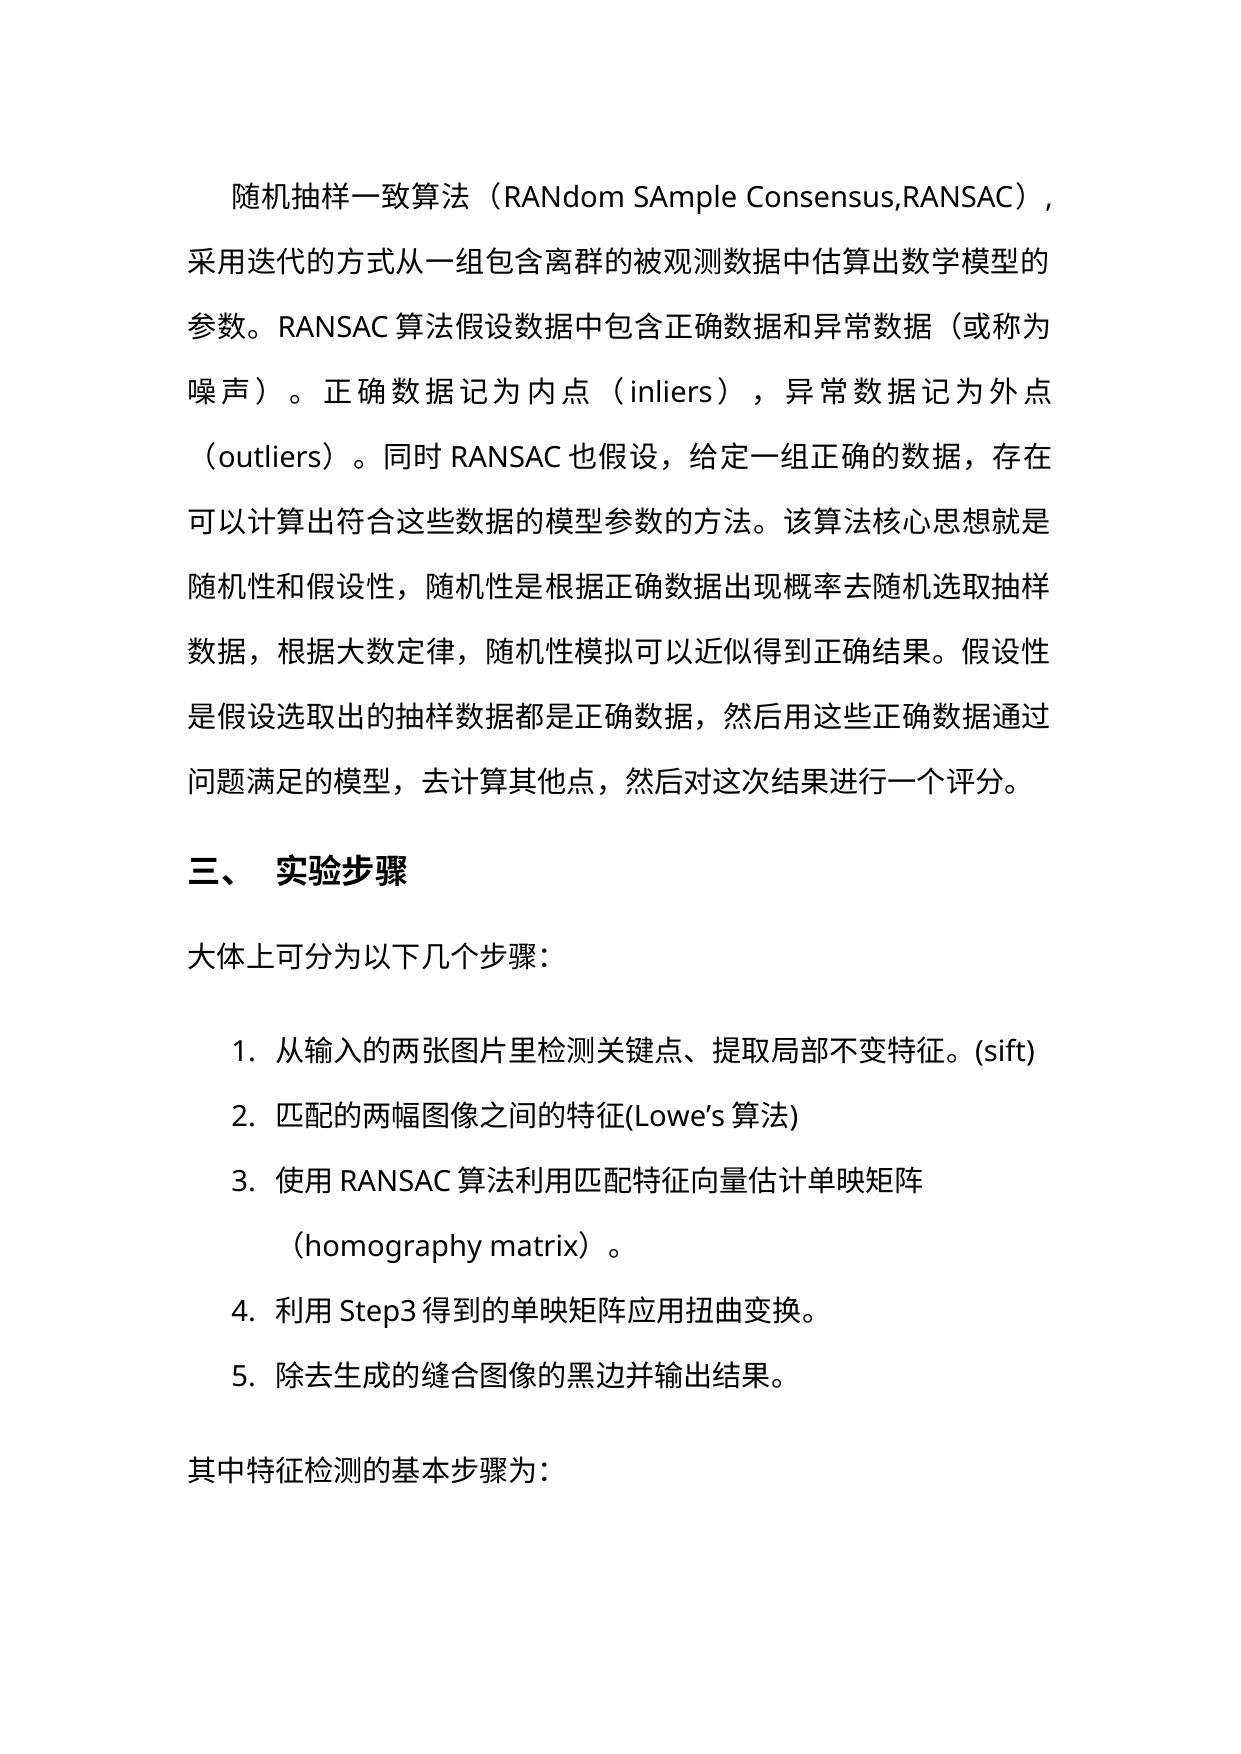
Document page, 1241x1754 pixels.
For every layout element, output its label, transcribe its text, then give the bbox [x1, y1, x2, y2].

text 大体上可分为以下几个步骤： [187, 923, 1053, 988]
text 随机抽样一致算法（RANdom SAmple Consensus,RANSAC）,采用迭代的方式从一组包含离群的被观测数据中估算出数学模型的参数。RANSAC算法假设数据中包含正确数据和异常数据（或称为噪声）。正确数据记为内点（inliers），异常数据记为外点（outliers）。同时RANSAC也假设，给定一组正确的数据，存在可以计算出符合这些数据的模型参数的方法。该算法核心思想就是随机性和假设性，随机性是根据正确数据出现概率去随机选取抽样数据，根据大数定律，随机性模拟可以近似得到正确结果。假设性是假设选取出的抽样数据都是正确数据，然后用这些正确数据通过问题满足的模型，去计算其他点，然后对这次结果进行一个评分。 [187, 162, 1053, 812]
list 匹配的两幅图像之间的特征(Lowe’s算法) [231, 1111, 1053, 1176]
list 利用Step3得到的单映矩阵应用扭曲变换。 [231, 1364, 1053, 1429]
list 除去生成的缝合图像的黑边并输出结果。 [231, 1458, 1053, 1523]
list 使用RANSAC算法利用匹配特征向量估计单映矩阵（homography matrix）。 [231, 1205, 1053, 1335]
subtitle 实验步骤 [187, 837, 1053, 902]
list 从输入的两张图片里检测关键点、提取局部不变特征。(sift) [231, 1017, 1053, 1082]
